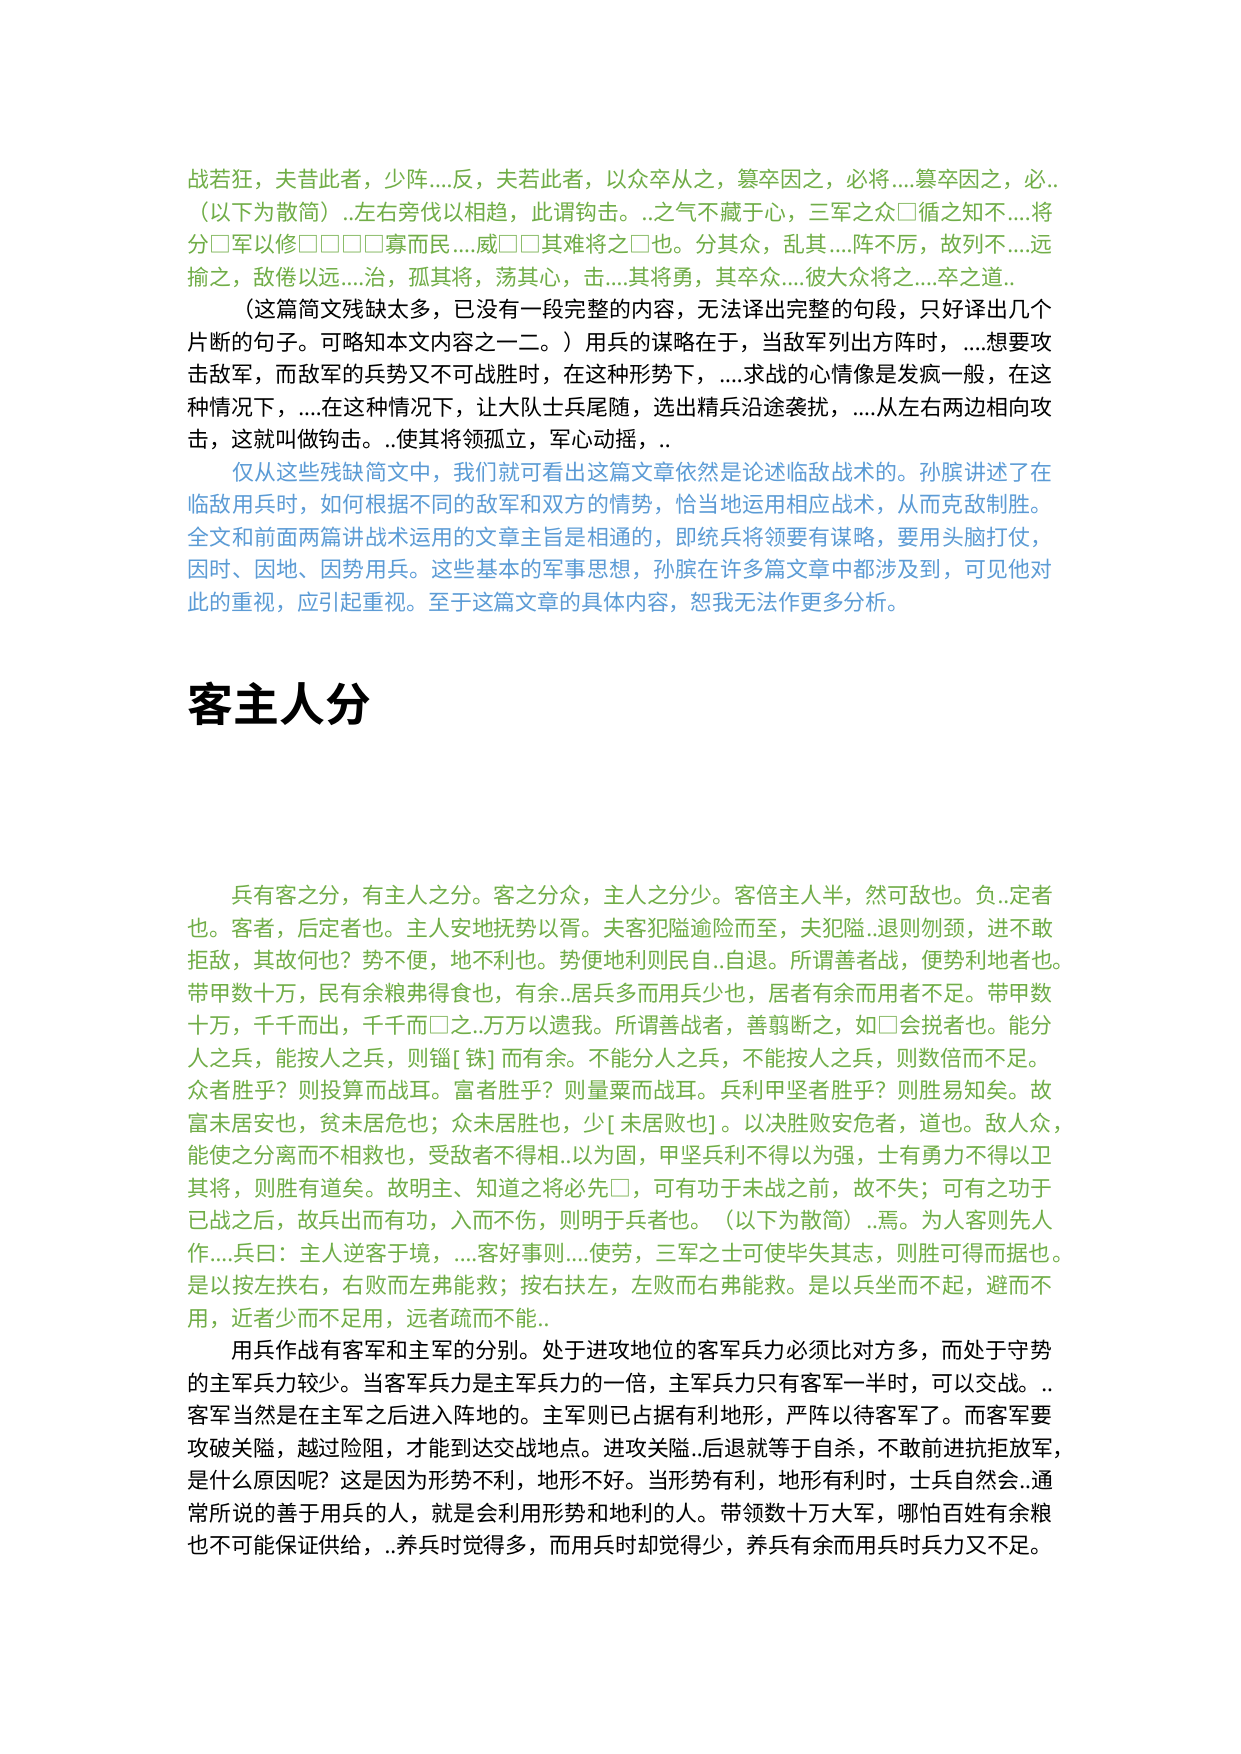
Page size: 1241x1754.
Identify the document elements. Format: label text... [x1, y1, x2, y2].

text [187, 1333, 1053, 1560]
text （这篇简文残缺太多，已没有一段完整的内容，无法译出完整的句段，只好译出几个片断的句子。可略知本文内容之一二。）用兵的谋略在于，当敌军列出方阵时，....想要攻击敌军，而敌军的兵势又不可战胜时，在这种形势下，....求战的心情像是发疯一般，在这种情况下，....在这种情况下，让大队士兵尾随，选出精兵沿途袭扰，....从左右两边相向攻击，这就叫做钩击。..使其将领孤立，军心动摇，.. [187, 292, 1053, 454]
subtitle 客主人分 [187, 652, 1053, 750]
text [187, 162, 1053, 292]
text 兵有客之分，有主人之分。客之分众，主人之分少。客倍主人半，然可敌也。负..定者也。客者，后定者也。主人安地抚势以胥。夫客犯隘逾险而至，夫犯隘..退则刎颈，进不敢拒敌，其故何也？势不便，地不利也。势便地利则民自..自退。所谓善者战，便势利地者也。带甲数十万，民有余粮弗得食也，有余..居兵多而用兵少也，居者有余而用者不足。带甲数十万，千千而出，千千而□之..万万以遗我。所谓善战者，善翦断之，如□会捝者也。能分人之兵，能按人之兵，则锱[ 铢] 而有余。不能分人之兵，不能按人之兵，则数倍而不足。众者胜乎？则投算而战耳。富者胜乎？则量粟而战耳。兵利甲坚者胜乎？则胜易知矣。故富未居安也，贫未居危也；众未居胜也，少[ 未居败也] 。以决胜败安危者，道也。敌人众，能使之分离而不相救也，受敌者不得相..以为固，甲坚兵利不得以为强，士有勇力不得以卫其将，则胜有道矣。故明主、知道之将必先□，可有功于未战之前，故不失；可有之功于已战之后，故兵出而有功，入而不伤，则明于兵者也。（以下为散简）..焉。为人客则先人作....兵曰：主人逆客于境，....客好事则....使劳，三军之士可使毕失其志，则胜可得而据也。是以按左抶右，右败而左弗能救；按右扶左，左败而右弗能救。是以兵坐而不起，避而不用，近者少而不足用，远者疏而不能.. [187, 878, 1053, 1333]
text 仅从这些残缺简文中，我们就可看出这篇文章依然是论述临敌战术的。孙膑讲述了在临敌用兵时，如何根据不同的敌军和双方的情势，恰当地运用相应战术，从而克敌制胜。全文和前面两篇讲战术运用的文章主旨是相通的，即统兵将领要有谋略，要用头脑打仗，因时、因地、因势用兵。这些基本的军事思想，孙膑在许多篇文章中都涉及到，可见他对此的重视，应引起重视。至于这篇文章的具体内容，恕我无法作更多分析。 [187, 454, 1053, 617]
